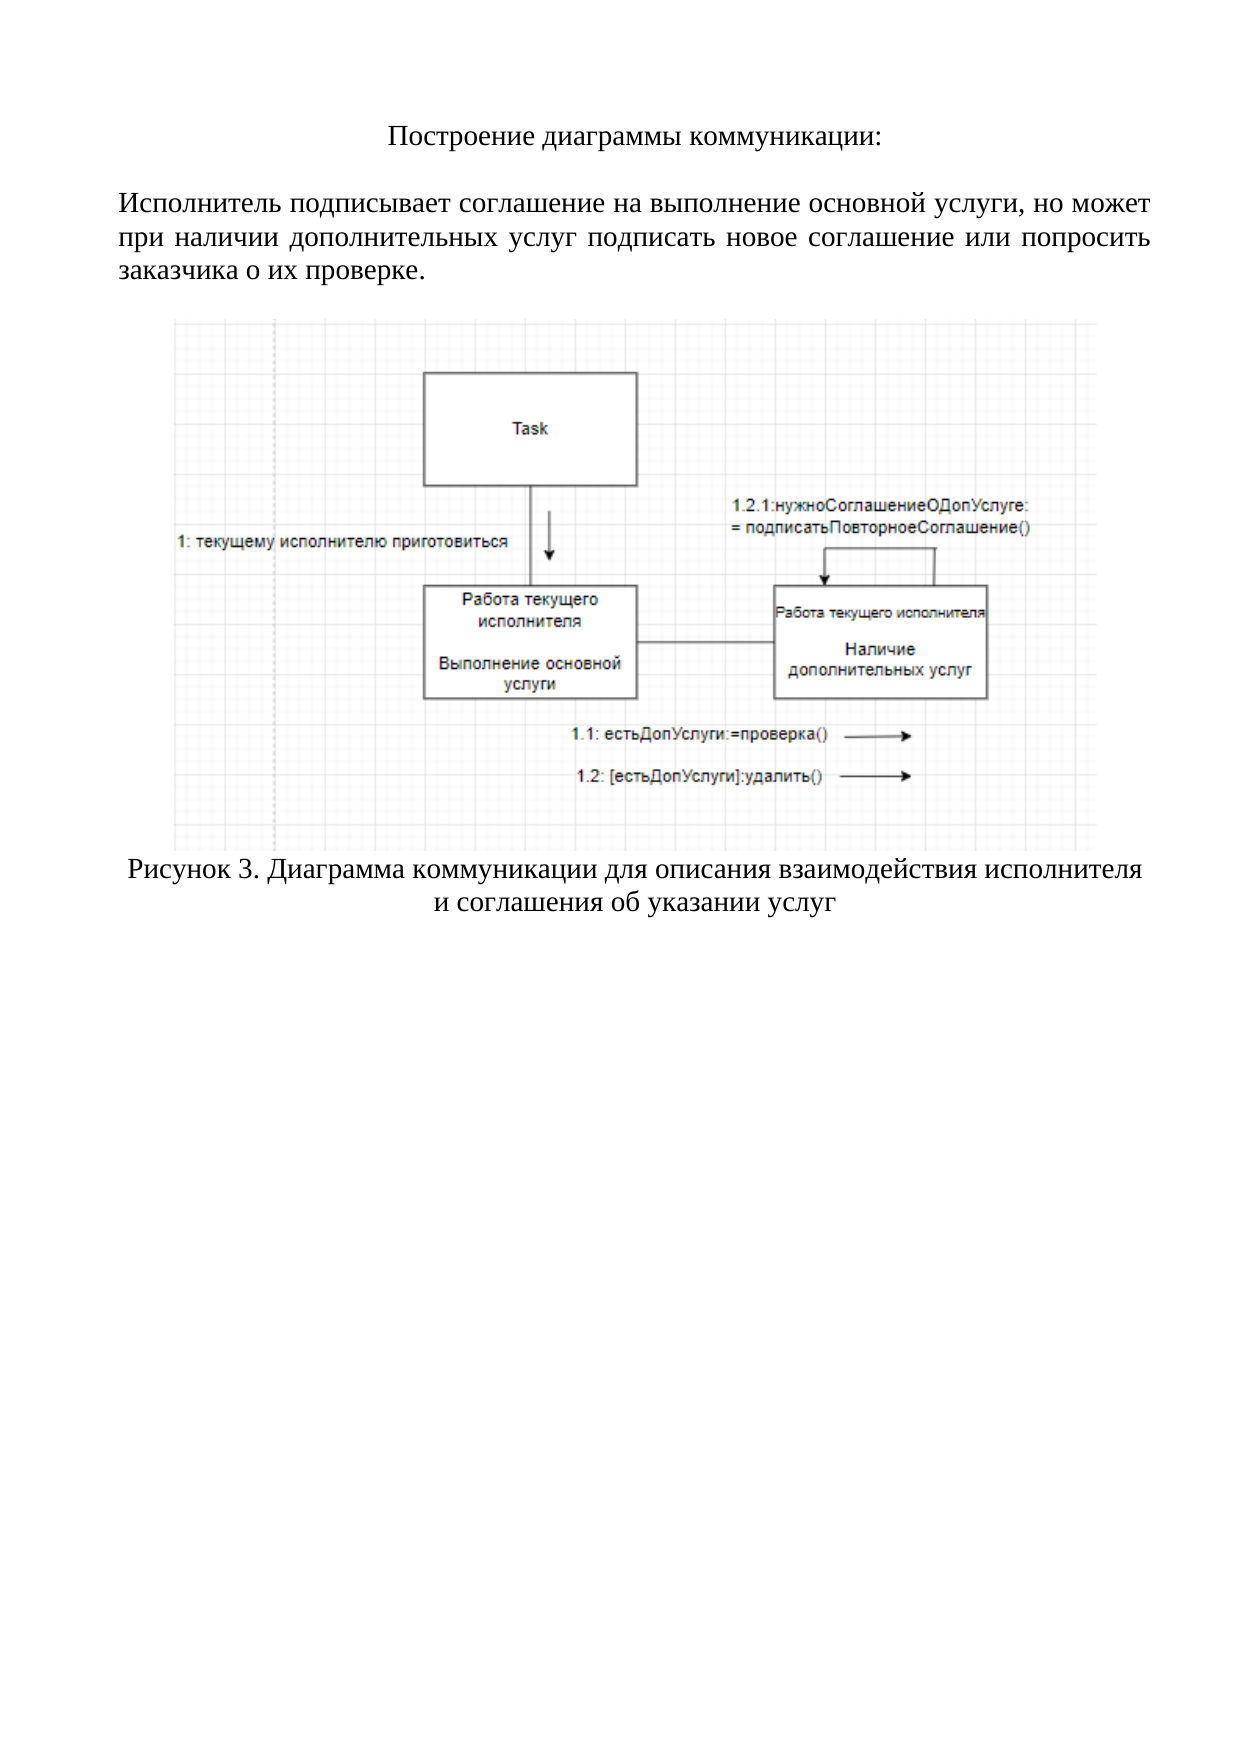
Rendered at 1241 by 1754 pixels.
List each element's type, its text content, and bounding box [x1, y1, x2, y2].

picture [173, 319, 1097, 851]
text Исполнитель подписывает соглашение на выполнение основной услуги, но может при наличии дополнительных услуг подписать новое соглашение или попросить заказчика о их проверке. [118, 185, 1152, 286]
text Рисунок 3. Диаграмма коммуникации для описания взаимодействия исполнителя и соглашения об указании услуг [118, 851, 1152, 918]
text Построение диаграммы коммуникации: [118, 118, 1152, 152]
